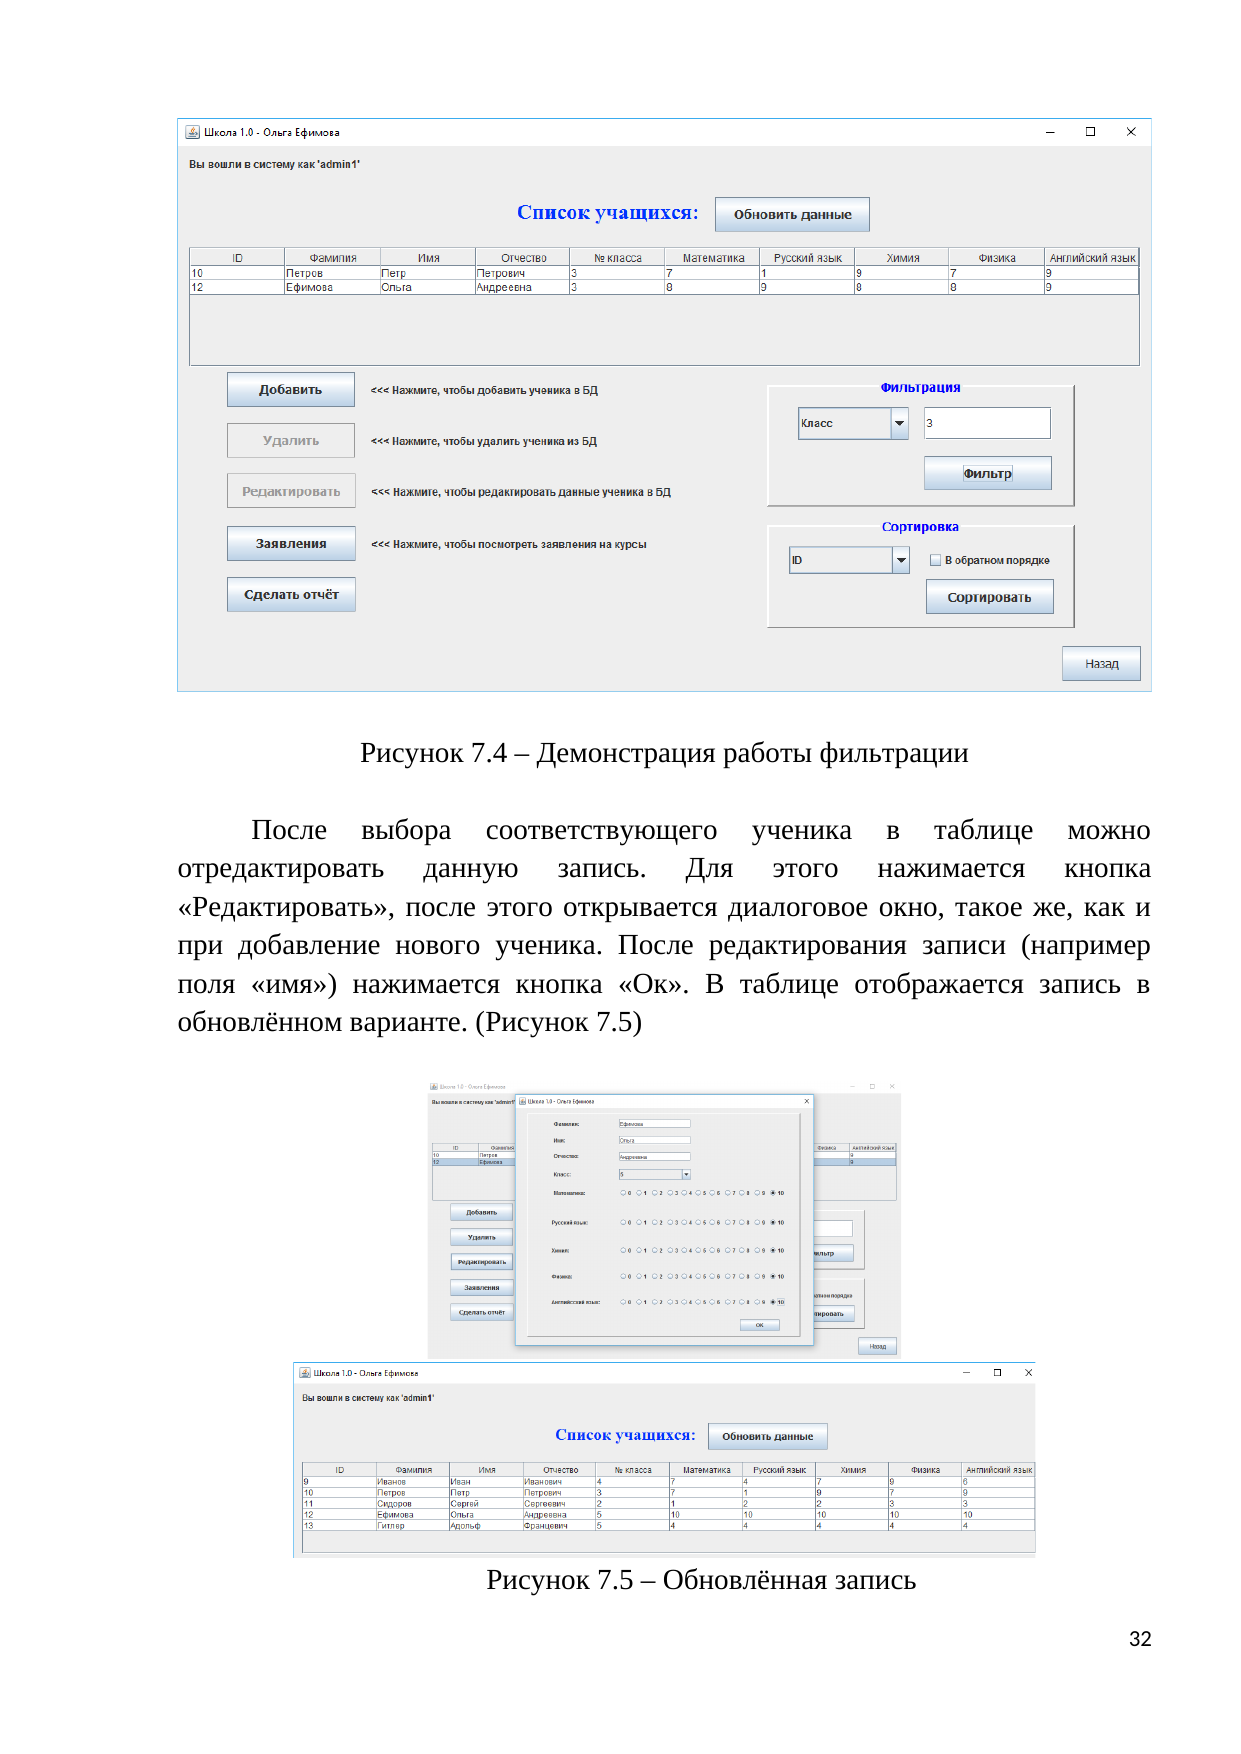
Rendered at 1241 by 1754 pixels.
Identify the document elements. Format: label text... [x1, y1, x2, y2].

picture [427, 1081, 902, 1359]
picture [177, 118, 1152, 692]
text Рисунок 7.4 – Демонстрация работы фильтрации [177, 735, 1152, 768]
text Рисунок 7.5 – Обновлённая запись [177, 1562, 1152, 1595]
picture [293, 1362, 1036, 1558]
text После выбора соответствующего ученика в таблице можно отредактировать данную запись. Для этого нажимается кнопка «Редактировать», после этого открывается диалоговое окно, такое же, как и при добавление нового ученика. После редактирования записи (например поля «имя») нажимается кнопка «Ок». В таблице отображается запись в обновлённом варианте. (Рисунок 7.5) [177, 812, 1152, 1038]
